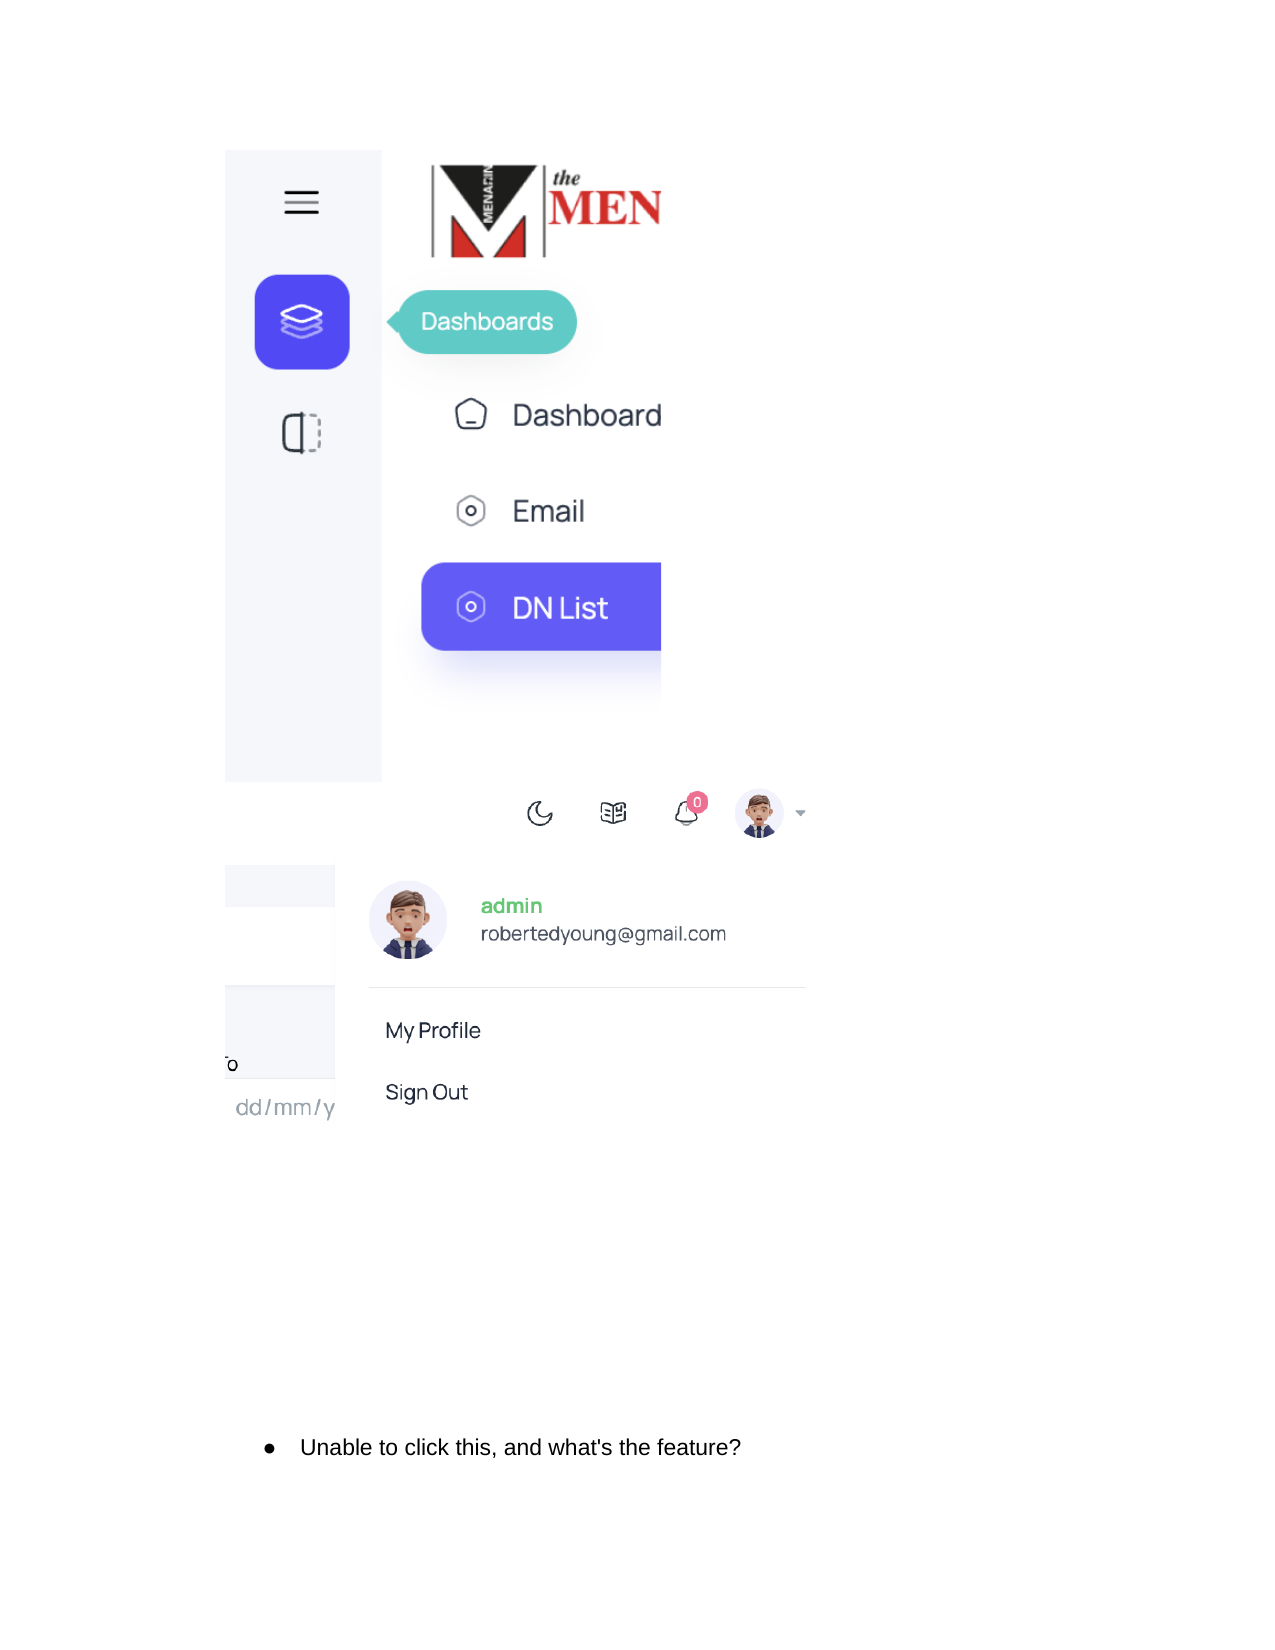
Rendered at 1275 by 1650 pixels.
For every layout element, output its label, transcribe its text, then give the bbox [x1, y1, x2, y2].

picture [225, 785, 833, 1128]
picture [225, 150, 662, 782]
list Unable to click this, and what's the feature? [262, 1434, 1125, 1460]
